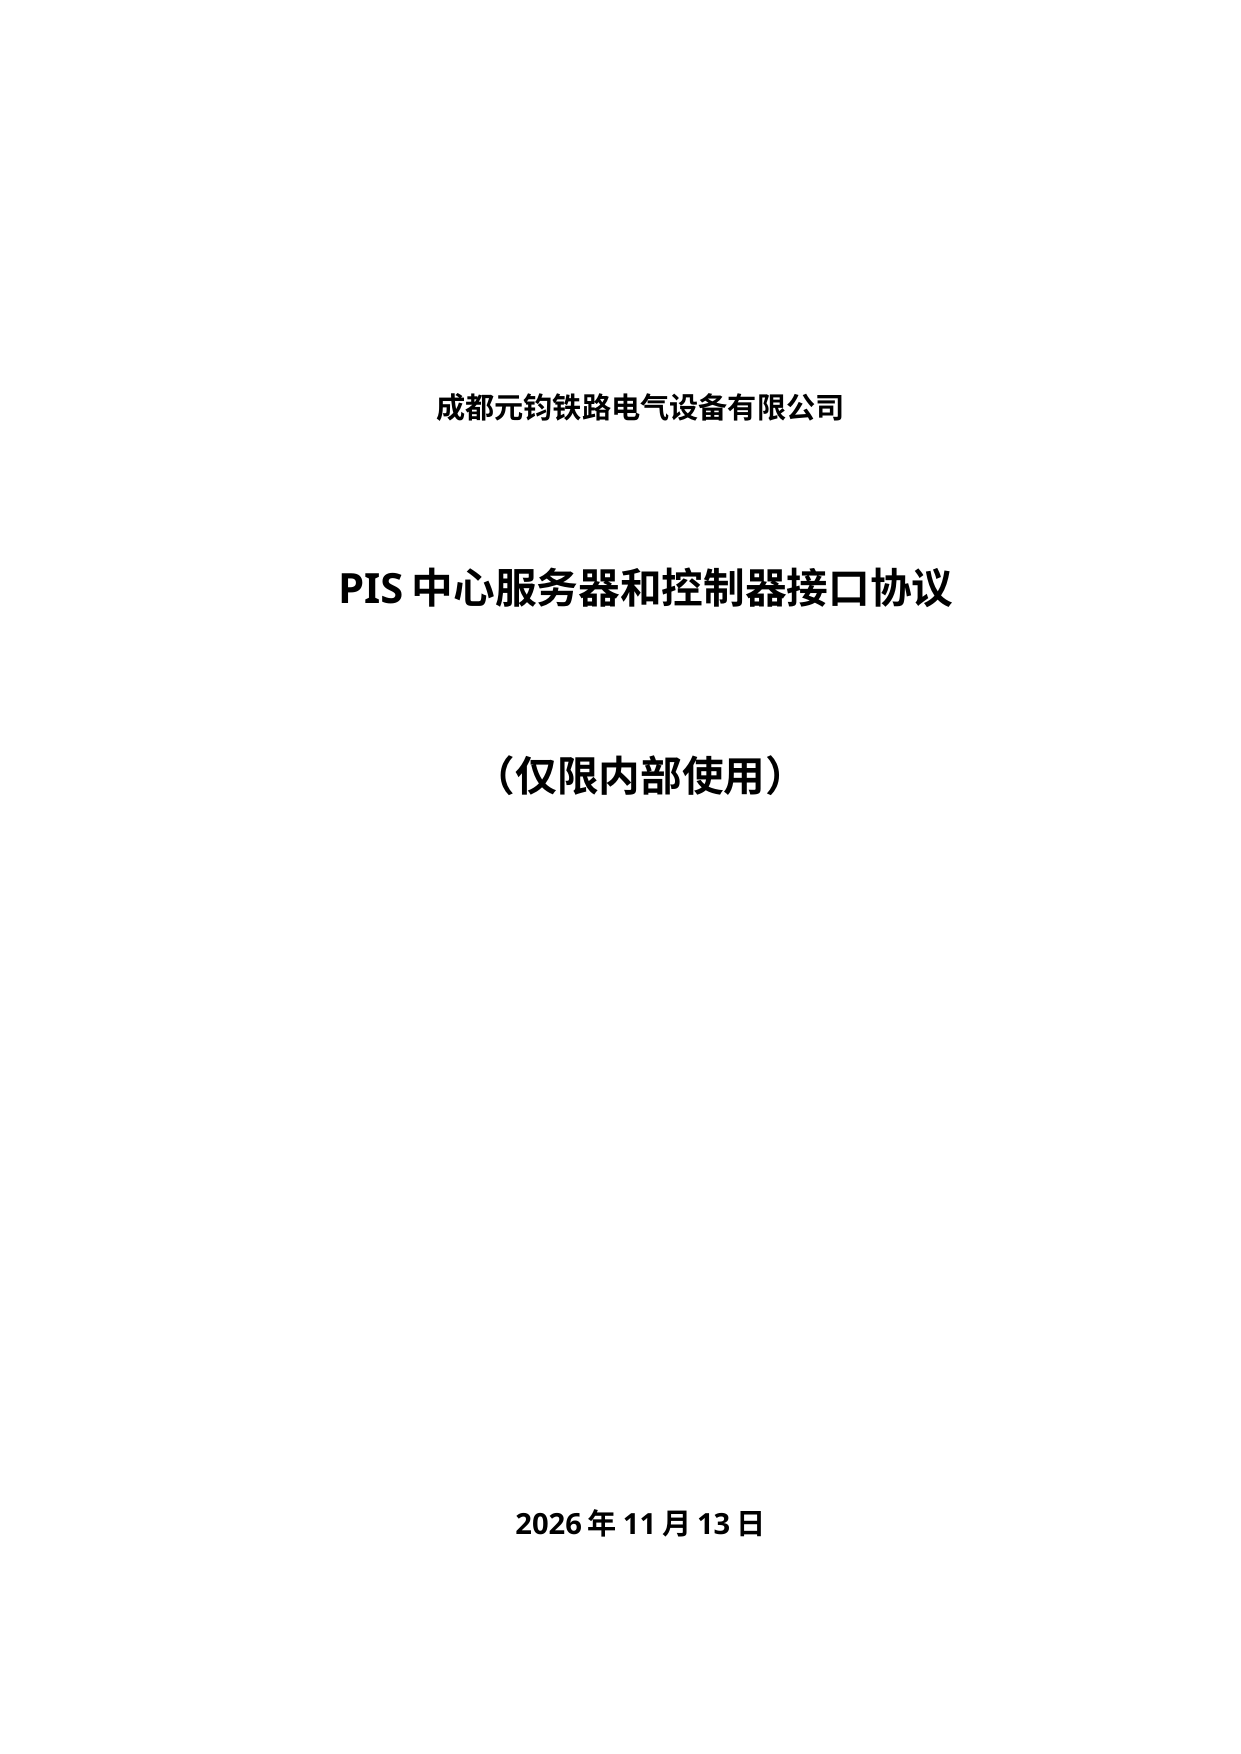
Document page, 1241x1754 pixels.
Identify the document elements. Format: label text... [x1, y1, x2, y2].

text （仅限内部使用） [187, 741, 1093, 806]
text PIS中心服务器和控制器接口协议 [187, 553, 1093, 618]
text 2018年6月22日 [187, 1490, 1093, 1555]
text 成都元钧铁路电气设备有限公司 [187, 373, 1093, 438]
